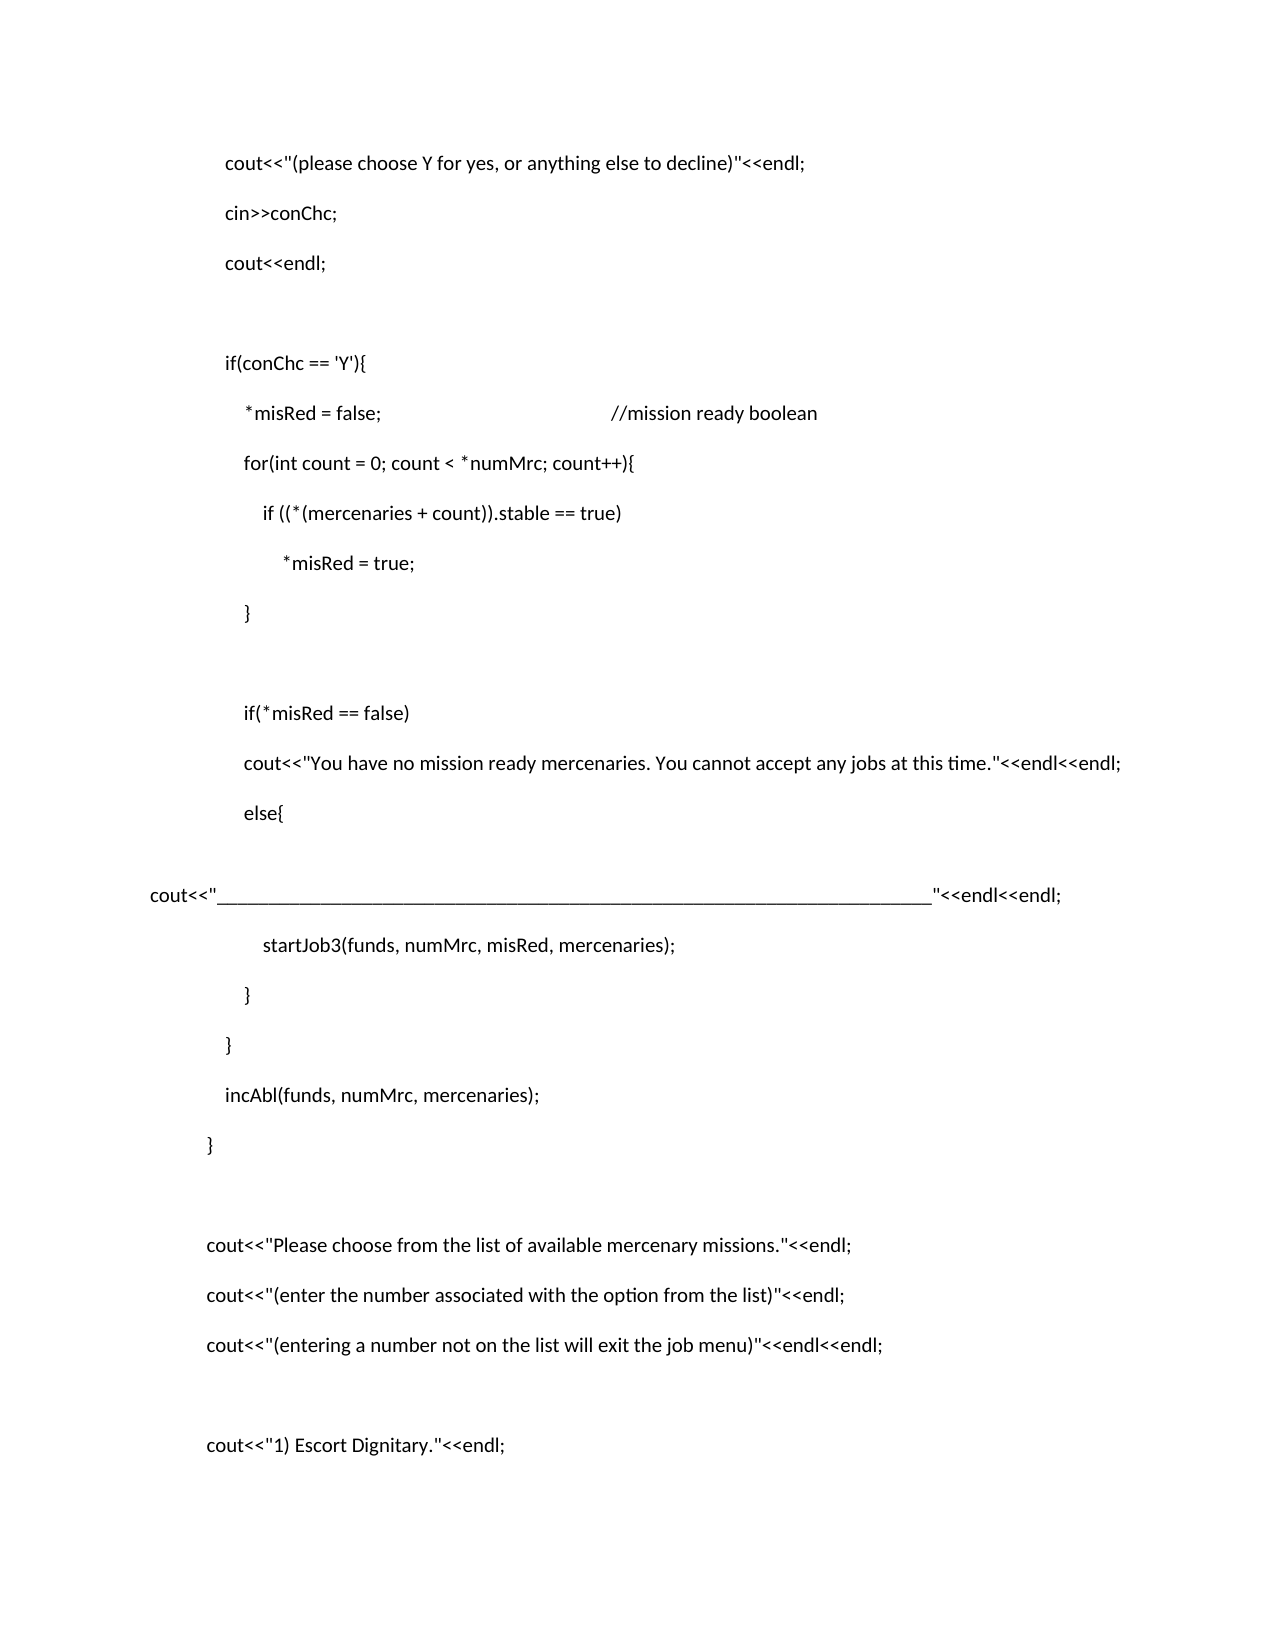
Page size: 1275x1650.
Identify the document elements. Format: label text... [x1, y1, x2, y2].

text } [150, 600, 1125, 625]
text cout<<"_____________________________________________________________________"<<endl<<endl; [150, 850, 1125, 907]
text cout<<"Please choose from the list of available mercenary missions."<<endl; [150, 1232, 1125, 1257]
text cout<<"(enter the number associated with the option from the list)"<<endl; [150, 1282, 1125, 1307]
text incAbl(funds, numMrc, mercenaries); [150, 1082, 1125, 1107]
text cout<<"(please choose Y for yes, or anything else to decline)"<<endl; [150, 150, 1125, 175]
text cout<<endl; [150, 250, 1125, 275]
text } [150, 982, 1125, 1007]
text else{ [150, 800, 1125, 825]
text } [150, 1032, 1125, 1057]
text for(int count = 0; count < *numMrc; count++){ [150, 450, 1125, 475]
text if(*misRed == false) [150, 700, 1125, 725]
text cout<<"1) Escort Dignitary."<<endl; [150, 1432, 1125, 1457]
text cin>>conChc; [150, 200, 1125, 225]
text startJob3(funds, numMrc, misRed, mercenaries); [150, 932, 1125, 957]
text if ((*(mercenaries + count)).stable == true) [150, 500, 1125, 525]
text cout<<"You have no mission ready mercenaries. You cannot accept any jobs at this time."<<endl<<endl; [150, 750, 1125, 775]
text if(conChc == 'Y'){ [150, 350, 1125, 375]
text *misRed = true; [150, 550, 1125, 575]
text } [150, 1132, 1125, 1157]
text *misRed = false; //mission ready boolean [150, 400, 1125, 425]
text cout<<"(entering a number not on the list will exit the job menu)"<<endl<<endl; [150, 1332, 1125, 1357]
